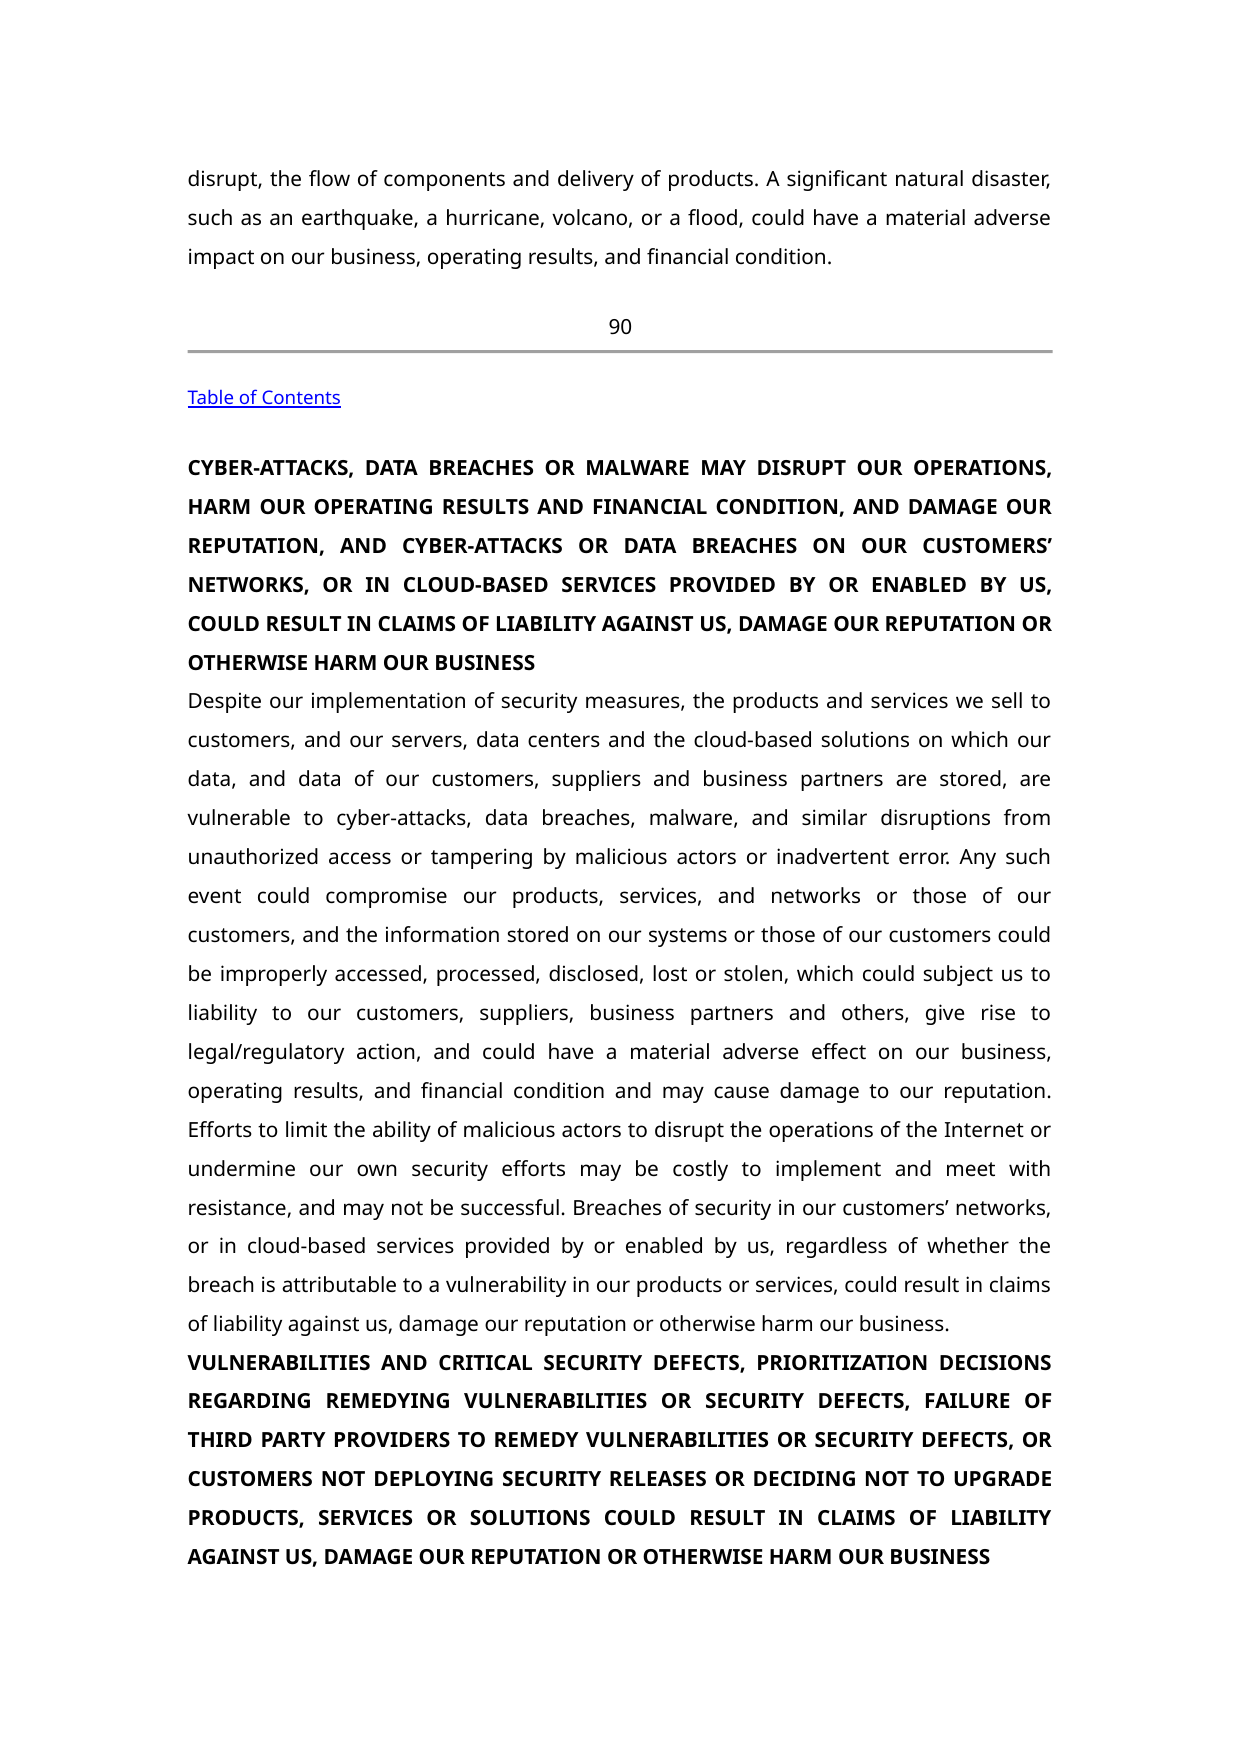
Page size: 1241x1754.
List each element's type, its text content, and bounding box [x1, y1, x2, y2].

text Table of Contents [187, 381, 1053, 414]
text VULNERABILITIES AND CRITICAL SECURITY DEFECTS, PRIORITIZATION DECISIONS REGARDING REMEDYING VULNERABILITIES OR SECURITY DEFECTS, FAILURE OF THIRD PARTY PROVIDERS TO REMEDY VULNERABILITIES OR SECURITY DEFECTS, OR CUSTOMERS NOT DEPLOYING SECURITY RELEASES OR DECIDING NOT TO UPGRADE PRODUCTS, SERVICES OR SOLUTIONS COULD RESULT IN CLAIMS OF LIABILITY AGAINST US, DAMAGE OUR REPUTATION OR OTHERWISE HARM OUR BUSINESS [187, 1346, 1053, 1573]
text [187, 162, 1053, 272]
text 90 [187, 311, 1053, 343]
text Despite our implementation of security measures, the products and services we sell to customers, and our servers, data centers and the cloud-based solutions on which our data, and data of our customers, suppliers and business partners are stored, are vulnerable to cyber-attacks, data breaches, malware, and similar disruptions from unauthorized access or tampering by malicious actors or inadvertent error. Any such event could compromise our products, services, and networks or those of our customers, and the information stored on our systems or those of our customers could be improperly accessed, processed, disclosed, lost or stolen, which could subject us to liability to our customers, suppliers, business partners and others, give rise to legal/regulatory action, and could have a material adverse effect on our business, operating results, and financial condition and may cause damage to our reputation. Efforts to limit the ability of malicious actors to disrupt the operations of the Internet or undermine our own security efforts may be costly to implement and meet with resistance, and may not be successful. Breaches of security in our customers’ networks, or in cloud-based services provided by or enabled by us, regardless of whether the breach is attributable to a vulnerability in our products or services, could result in claims of liability against us, damage our reputation or otherwise harm our business. [187, 684, 1053, 1340]
text CYBER-ATTACKS, DATA BREACHES OR MALWARE MAY DISRUPT OUR OPERATIONS, HARM OUR OPERATING RESULTS AND FINANCIAL CONDITION, AND DAMAGE OUR REPUTATION, AND CYBER-ATTACKS OR DATA BREACHES ON OUR CUSTOMERS’ NETWORKS, OR IN CLOUD-BASED SERVICES PROVIDED BY OR ENABLED BY US, COULD RESULT IN CLAIMS OF LIABILITY AGAINST US, DAMAGE OUR REPUTATION OR OTHERWISE HARM OUR BUSINESS [187, 451, 1053, 678]
